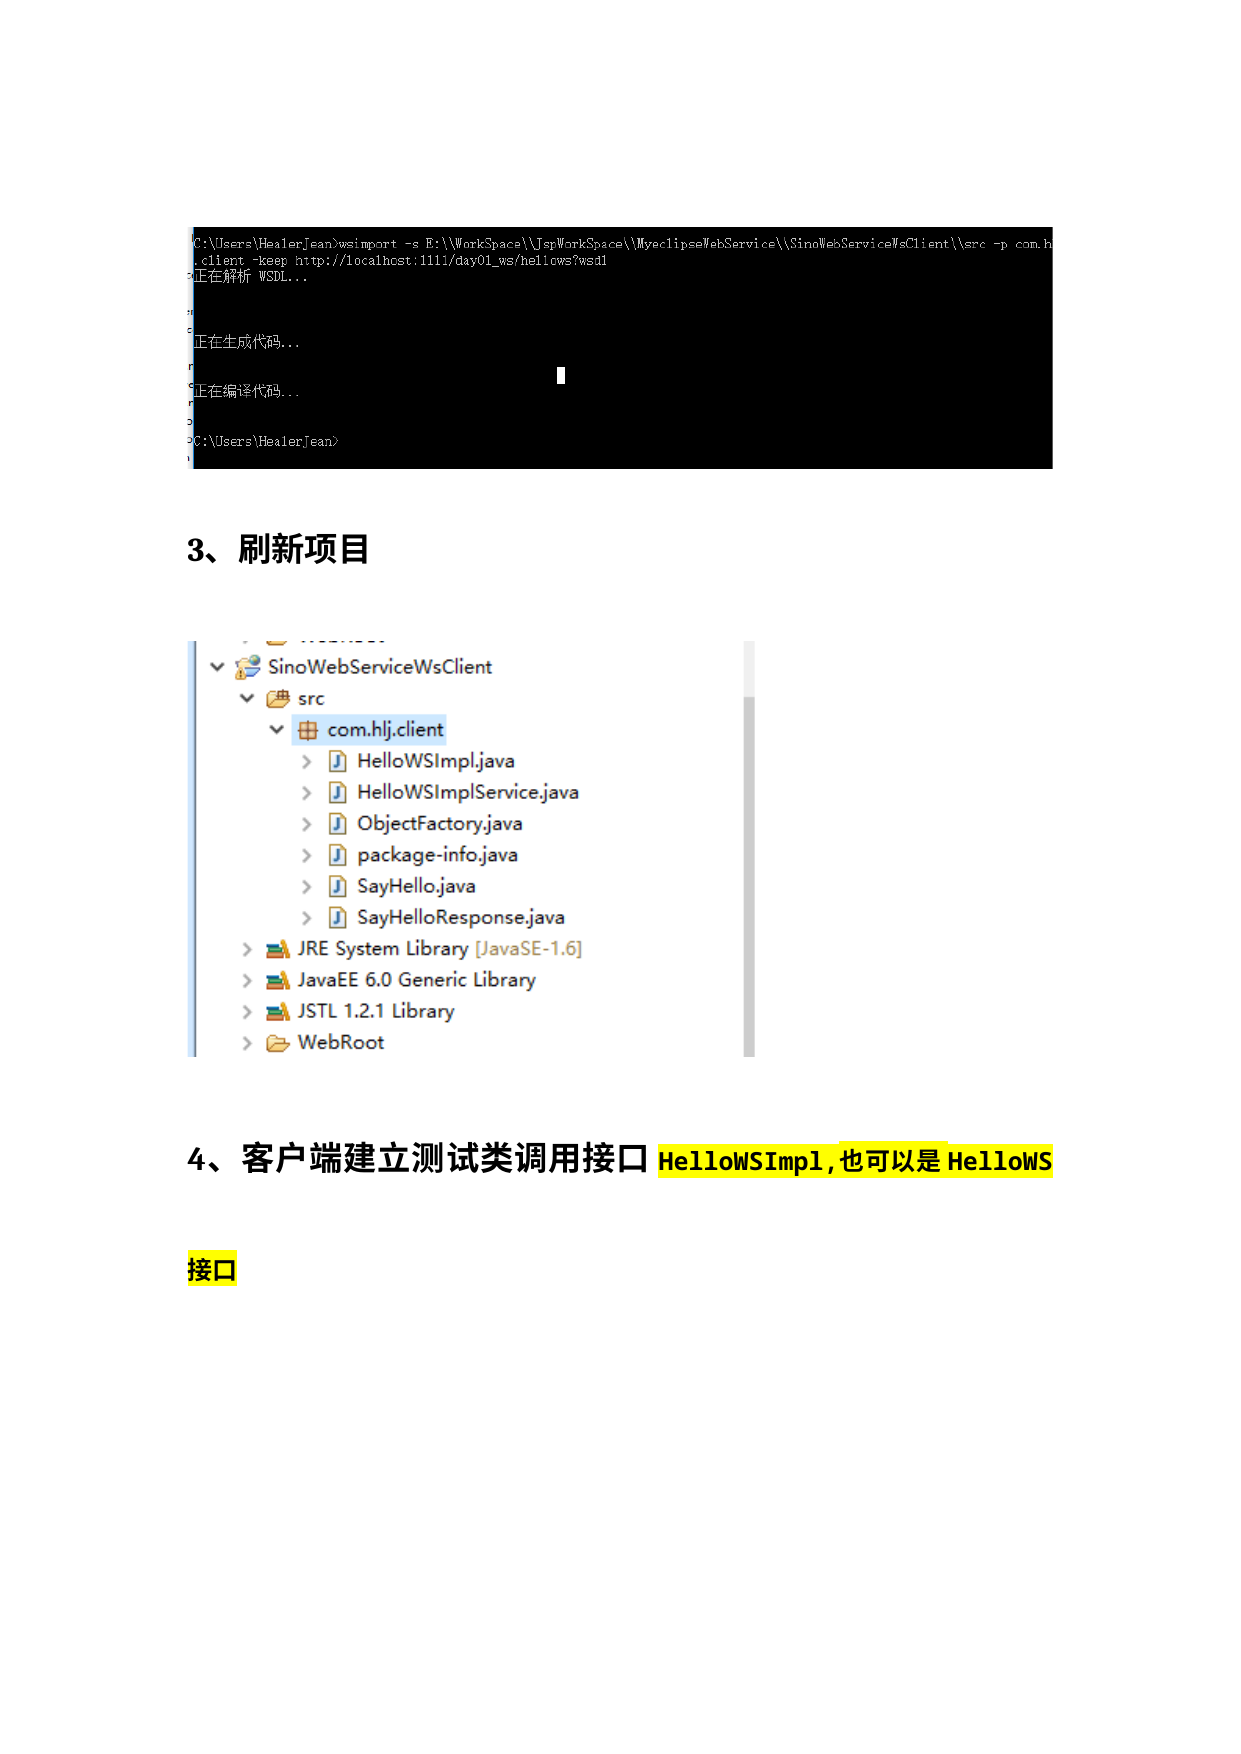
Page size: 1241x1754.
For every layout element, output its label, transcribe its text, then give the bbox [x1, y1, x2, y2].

subtitle 3、刷新项目 [187, 514, 1053, 579]
picture [187, 227, 1053, 469]
subtitle 4、客户端建立测试类调用接口HelloWSImpl,也可以是HelloWS接口 [187, 1123, 1053, 1301]
picture [187, 641, 755, 1057]
